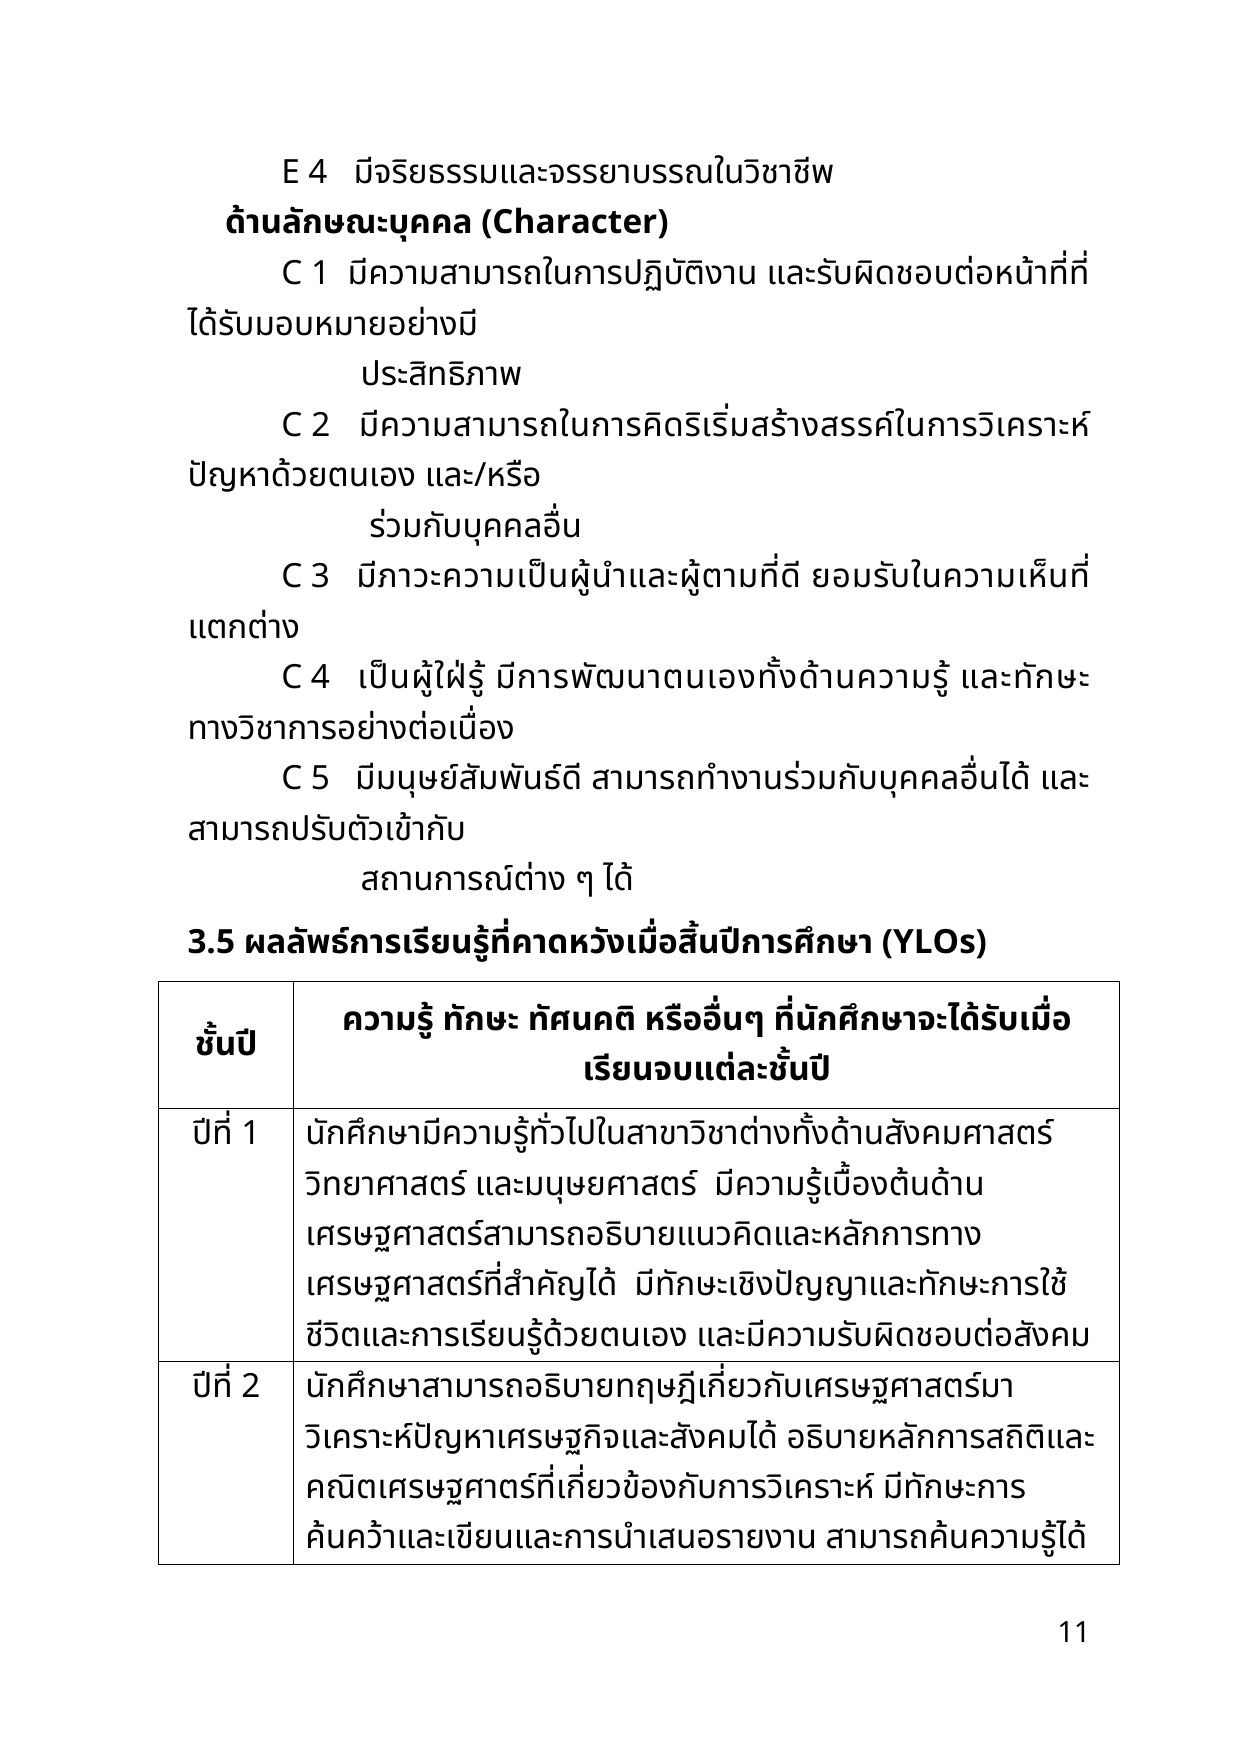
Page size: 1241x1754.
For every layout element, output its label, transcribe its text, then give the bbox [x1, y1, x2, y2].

text E 4 มีจริยธรรมและจรรยาบรรณในวิชาชีพ [187, 148, 1090, 198]
text C 5 มีมนุษย์สัมพันธ์ดี สามารถทำงานร่วมกับบุคคลอื่นได้ และสามารถปรับตัวเข้ากับ [187, 754, 1090, 855]
text ร่วมกับบุคคลอื่น [187, 502, 1090, 552]
text ประสิทธิภาพ [187, 350, 1090, 400]
text C 4 เป็นผู้ใฝ่รู้ มีการพัฒนาตนเองทั้งด้านความรู้ และทักษะทางวิชาการอย่างต่อเนื่อง [187, 653, 1090, 754]
table_header ความรู้ ทักษะ ทัศนคติ หรืออื่นๆ ที่นักศึกษาจะได้รับเมื่อ เรียนจบแต่ละชั้นปี [294, 982, 1119, 1108]
text ด้านลักษณะบุคคล (Character) [187, 198, 1090, 249]
text C 2 มีความสามารถในการคิดริเริ่มสร้างสรรค์ในการวิเคราะห์ปัญหาด้วยตนเอง และ/หรือ [187, 400, 1090, 502]
text 3.5 ผลลัพธ์การเรียนรู้ที่คาดหวังเมื่อสิ้นปีการศึกษา (YLOs) [187, 918, 1090, 969]
table_header ชั้นปี [159, 982, 293, 1108]
text สถานการณ์ต่าง ๆ ได้ [187, 855, 1090, 906]
text C 3 มีภาวะความเป็นผู้นำและผู้ตามที่ดี ยอมรับในความเห็นที่แตกต่าง [187, 552, 1090, 653]
table_cell นักศึกษามีความรู้ทั่วไปในสาขาวิชาต่างทั้งด้านสังคมศาสตร์ วิทยาศาสตร์ และมนุษยศาสตร์ มีความรู้เบื้องต้นด้านเศรษฐศาสตร์สามารถอธิบายแนวคิดและหลักการทางเศรษฐศาสตร์ที่สำคัญได้ มีทักษะเชิงปัญญาและทักษะการใช้ชีวิตและการเรียนรู้ด้วยตนเอง และมีความรับผิดชอบต่อสังคม [294, 1109, 1119, 1361]
table_cell ปีที่ 2 [159, 1362, 293, 1564]
text C 1 มีความสามารถในการปฏิบัติงาน และรับผิดชอบต่อหน้าที่ที่ได้รับมอบหมายอย่างมี [187, 249, 1090, 350]
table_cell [294, 1362, 1119, 1564]
table_cell ปีที่ 1 [159, 1109, 293, 1361]
